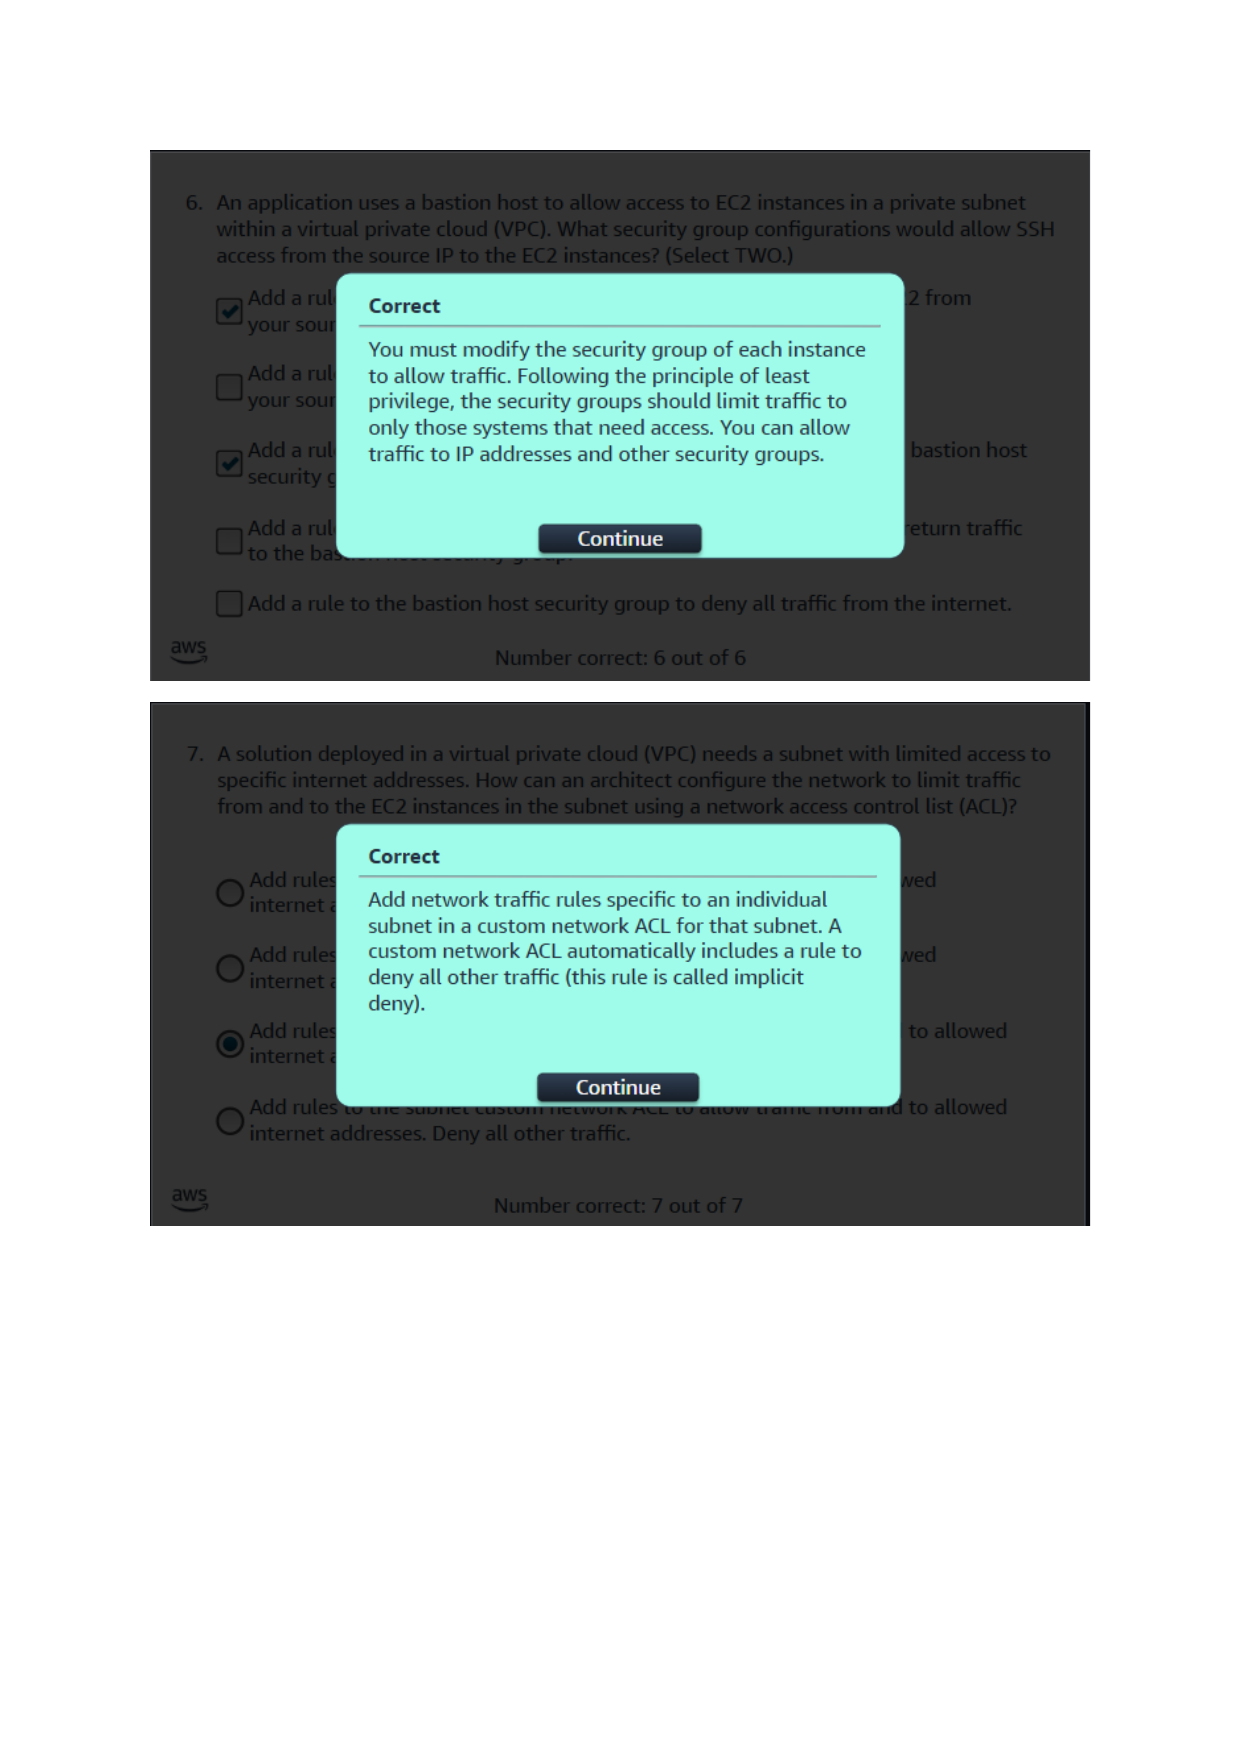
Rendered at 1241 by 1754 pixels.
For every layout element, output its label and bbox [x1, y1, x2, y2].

picture [150, 702, 1091, 1226]
picture [150, 150, 1091, 681]
